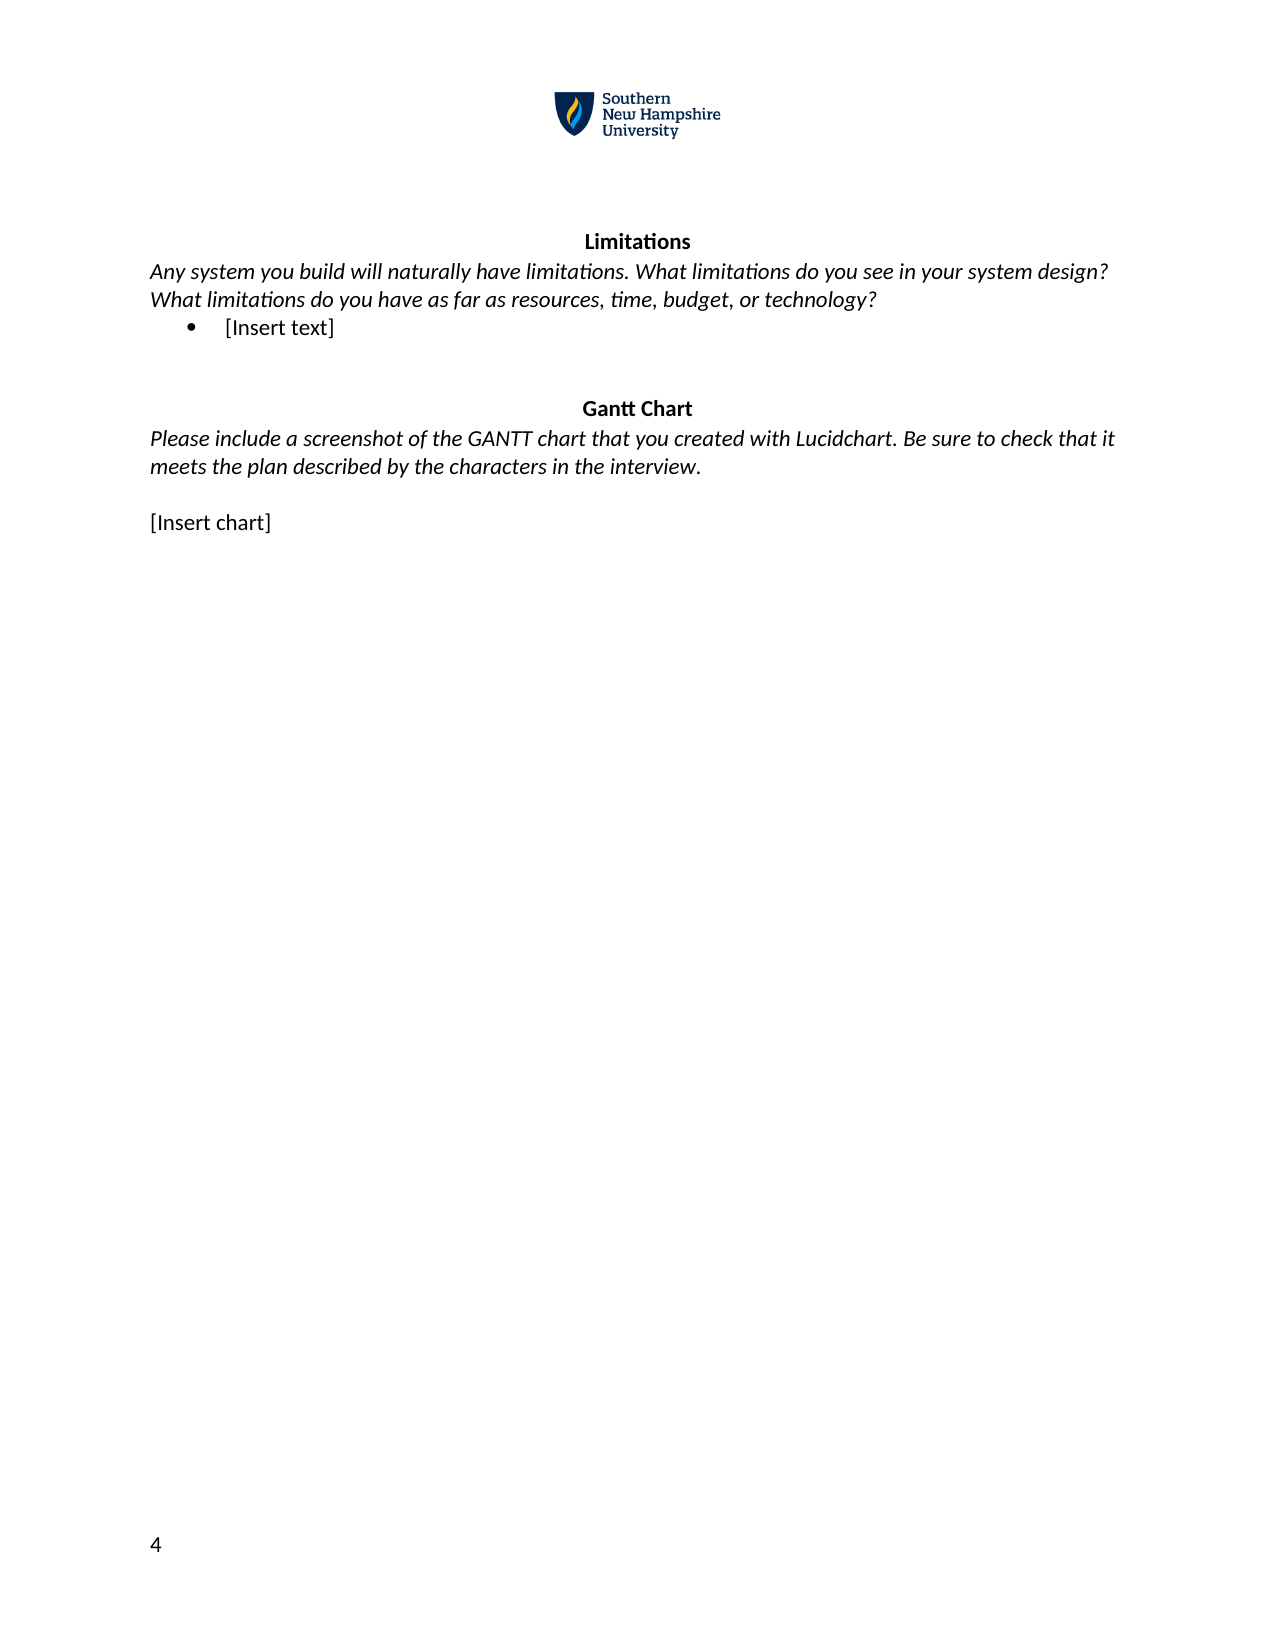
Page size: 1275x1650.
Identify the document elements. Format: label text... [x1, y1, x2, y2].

text Any system you build will naturally have limitations. What limitations do you see in your system design? What limitations do you have as far as resources, time, budget, or technology? [150, 257, 1125, 313]
subtitle Gantt Chart [150, 394, 1125, 422]
subtitle Limitations [150, 227, 1125, 255]
text [Insert chart] [150, 508, 1125, 537]
text Please include a screenshot of the GANTT chart that you created with Lucidchart. Be sure to check that it meets the plan described by the characters in the interview. [150, 424, 1125, 481]
picture [546, 75, 729, 154]
list [Insert text] [187, 313, 1125, 341]
